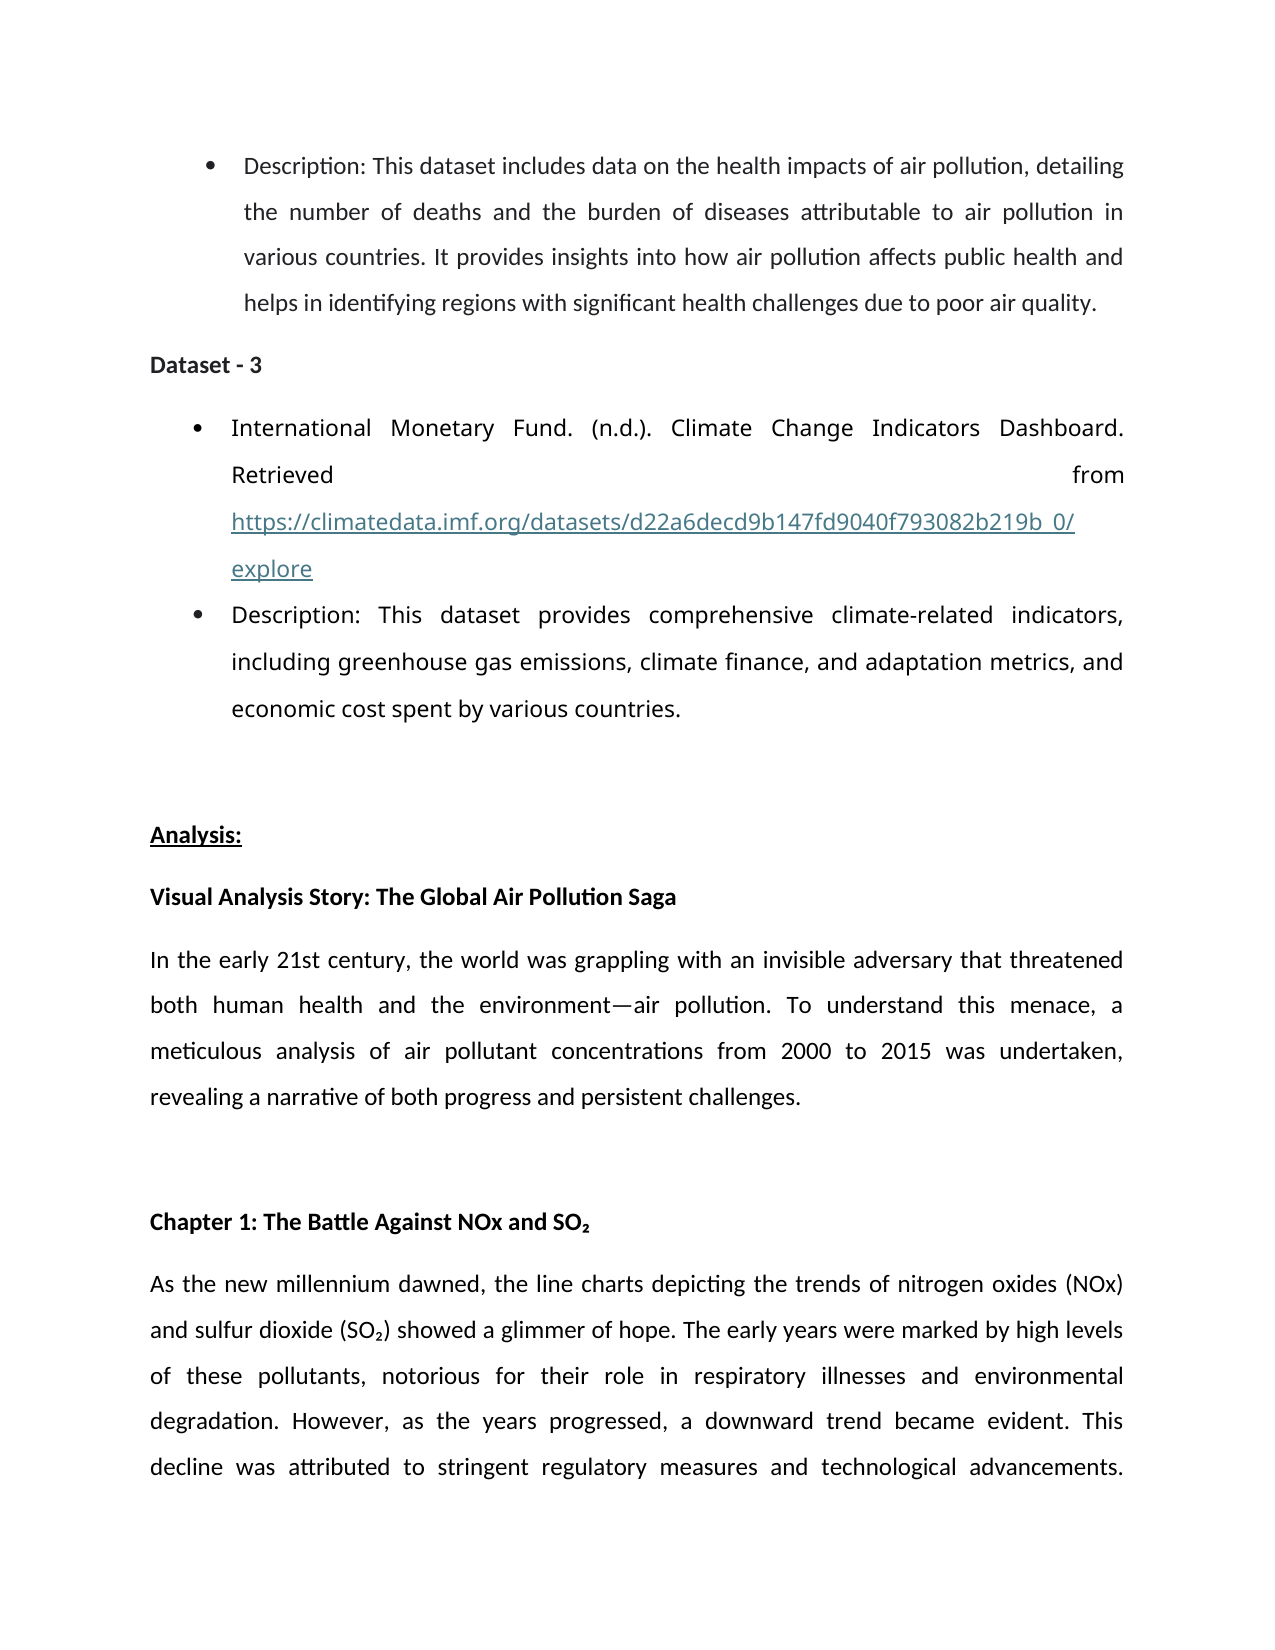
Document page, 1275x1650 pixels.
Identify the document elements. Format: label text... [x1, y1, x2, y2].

text Chapter 1: The Battle Against NOx and SO₂ [150, 1206, 1125, 1236]
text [150, 1268, 1125, 1482]
text Dataset - 3 [150, 349, 1125, 380]
list Description: This dataset includes data on the health impacts of air pollution, detailing the number of deaths and the burden of diseases attributable to air pollution in various countries. It provides insights into how air pollution affects public health and helps in identifying regions with significant health challenges due to poor air quality. [206, 150, 1125, 318]
text In the early 21st century, the world was grappling with an invisible adversary that threatened both human health and the environment—air pollution. To understand this menace, a meticulous analysis of air pollutant concentrations from 2000 to 2015 was undertaken, revealing a narrative of both progress and persistent challenges. [150, 944, 1125, 1112]
list Description: This dataset provides comprehensive climate-related indicators, including greenhouse gas emissions, climate finance, and adaptation metrics, and economic cost spent by various countries. [194, 599, 1125, 724]
list International Monetary Fund. (n.d.). Climate Change Indicators Dashboard. Retrieved from https://climatedata.imf.org/datasets/d22a6decd9b147fd9040f793082b219b_0/explore [194, 412, 1125, 584]
text Analysis: [150, 819, 1125, 850]
text Visual Analysis Story: The Global Air Pollution Saga [150, 882, 1125, 912]
